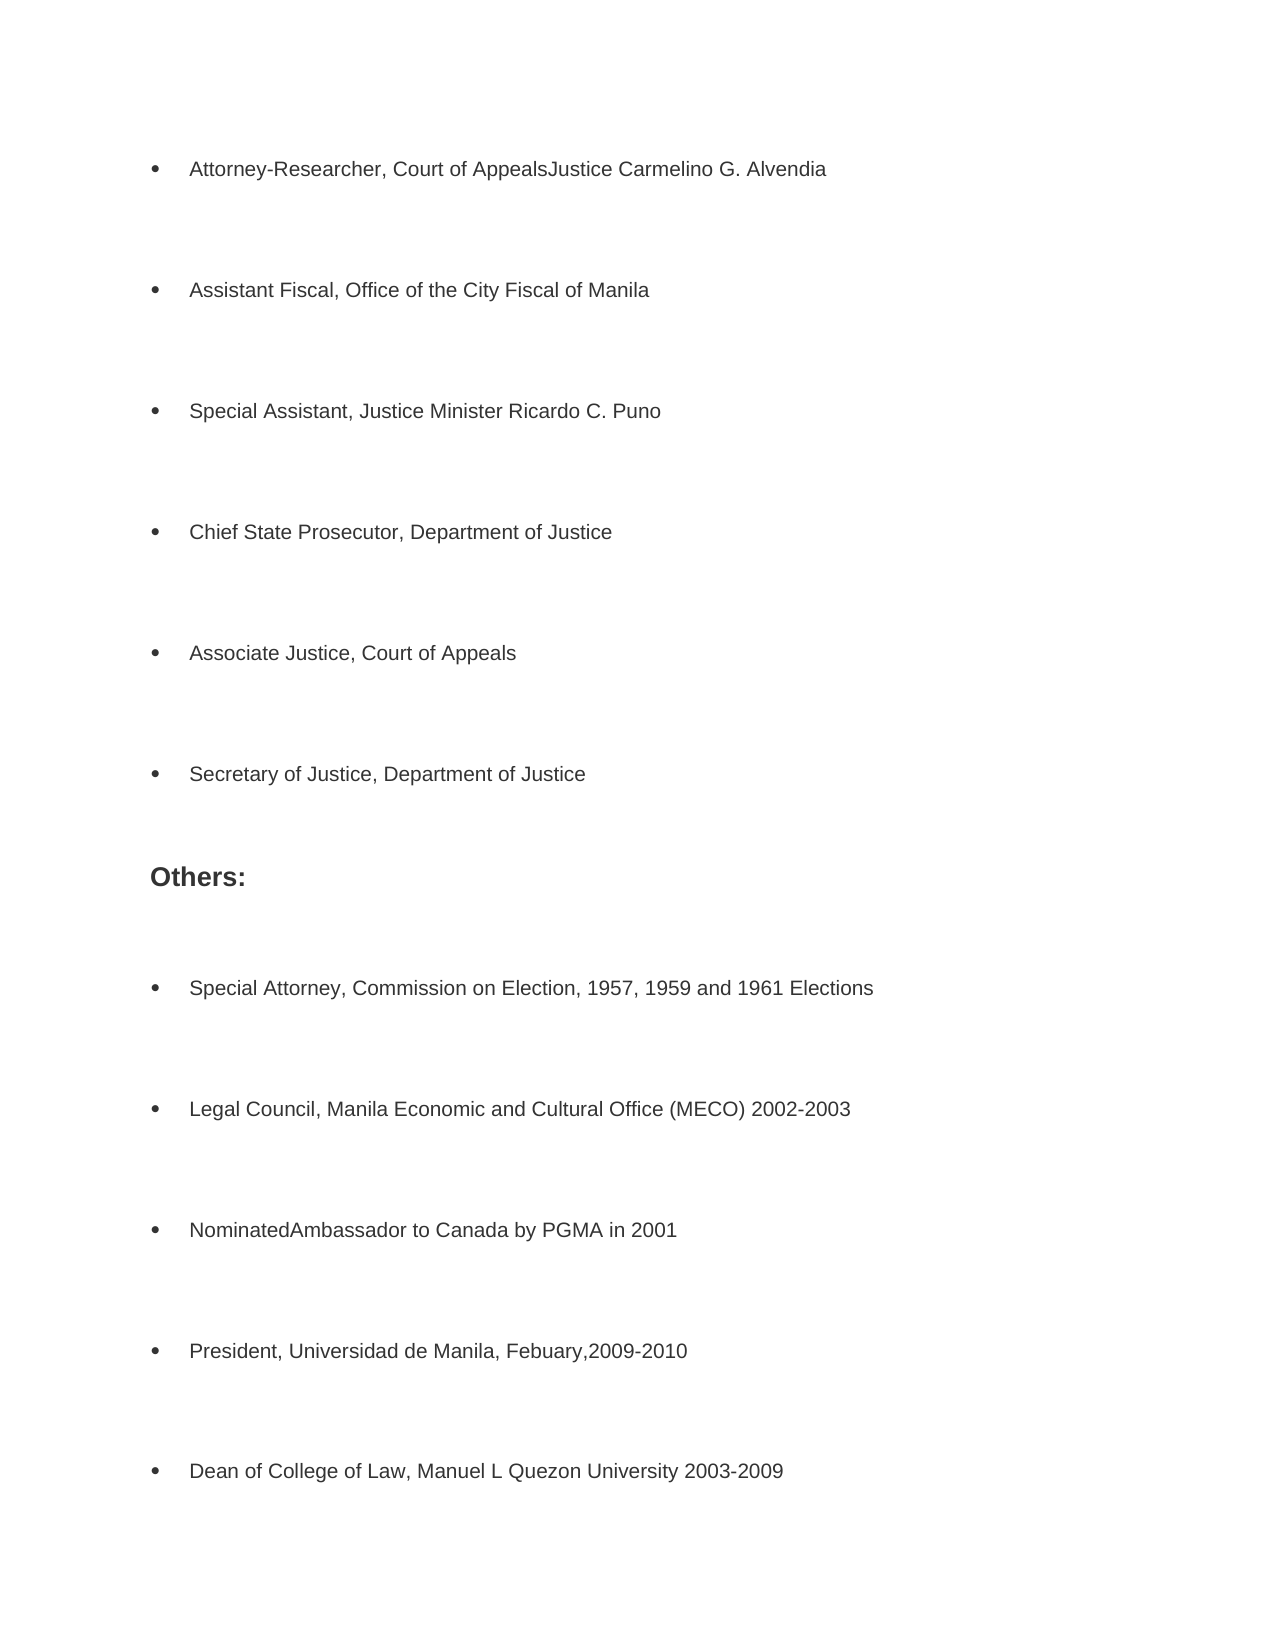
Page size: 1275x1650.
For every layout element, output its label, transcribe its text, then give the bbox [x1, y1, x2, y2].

list President, Universidad de Manila, Febuary,2009-2010 [152, 1331, 1125, 1362]
list Associate Justice, Court of Appeals [152, 633, 1125, 664]
list Attorney-Researcher, Court of AppealsJustice Carmelino G. Alvendia [152, 150, 1125, 181]
list Secretary of Justice, Department of Justice [152, 754, 1125, 785]
list Chief State Prosecutor, Department of Justice [152, 512, 1125, 544]
list Dean of College of Law, Manuel L Quezon University 2003-2009 [152, 1452, 1125, 1483]
text Others: [150, 861, 1125, 893]
list Assistant Fiscal, Office of the City Fiscal of Manila [152, 271, 1125, 302]
list Special Attorney, Commission on Election, 1957, 1959 and 1961 Elections [152, 969, 1125, 1000]
list Legal Council, Manila Economic and Cultural Office (MECO) 2002-2003 [152, 1089, 1125, 1121]
list Special Assistant, Justice Minister Ricardo C. Puno [152, 392, 1125, 423]
list NominatedAmbassador to Canada by PGMA in 2001 [152, 1210, 1125, 1242]
